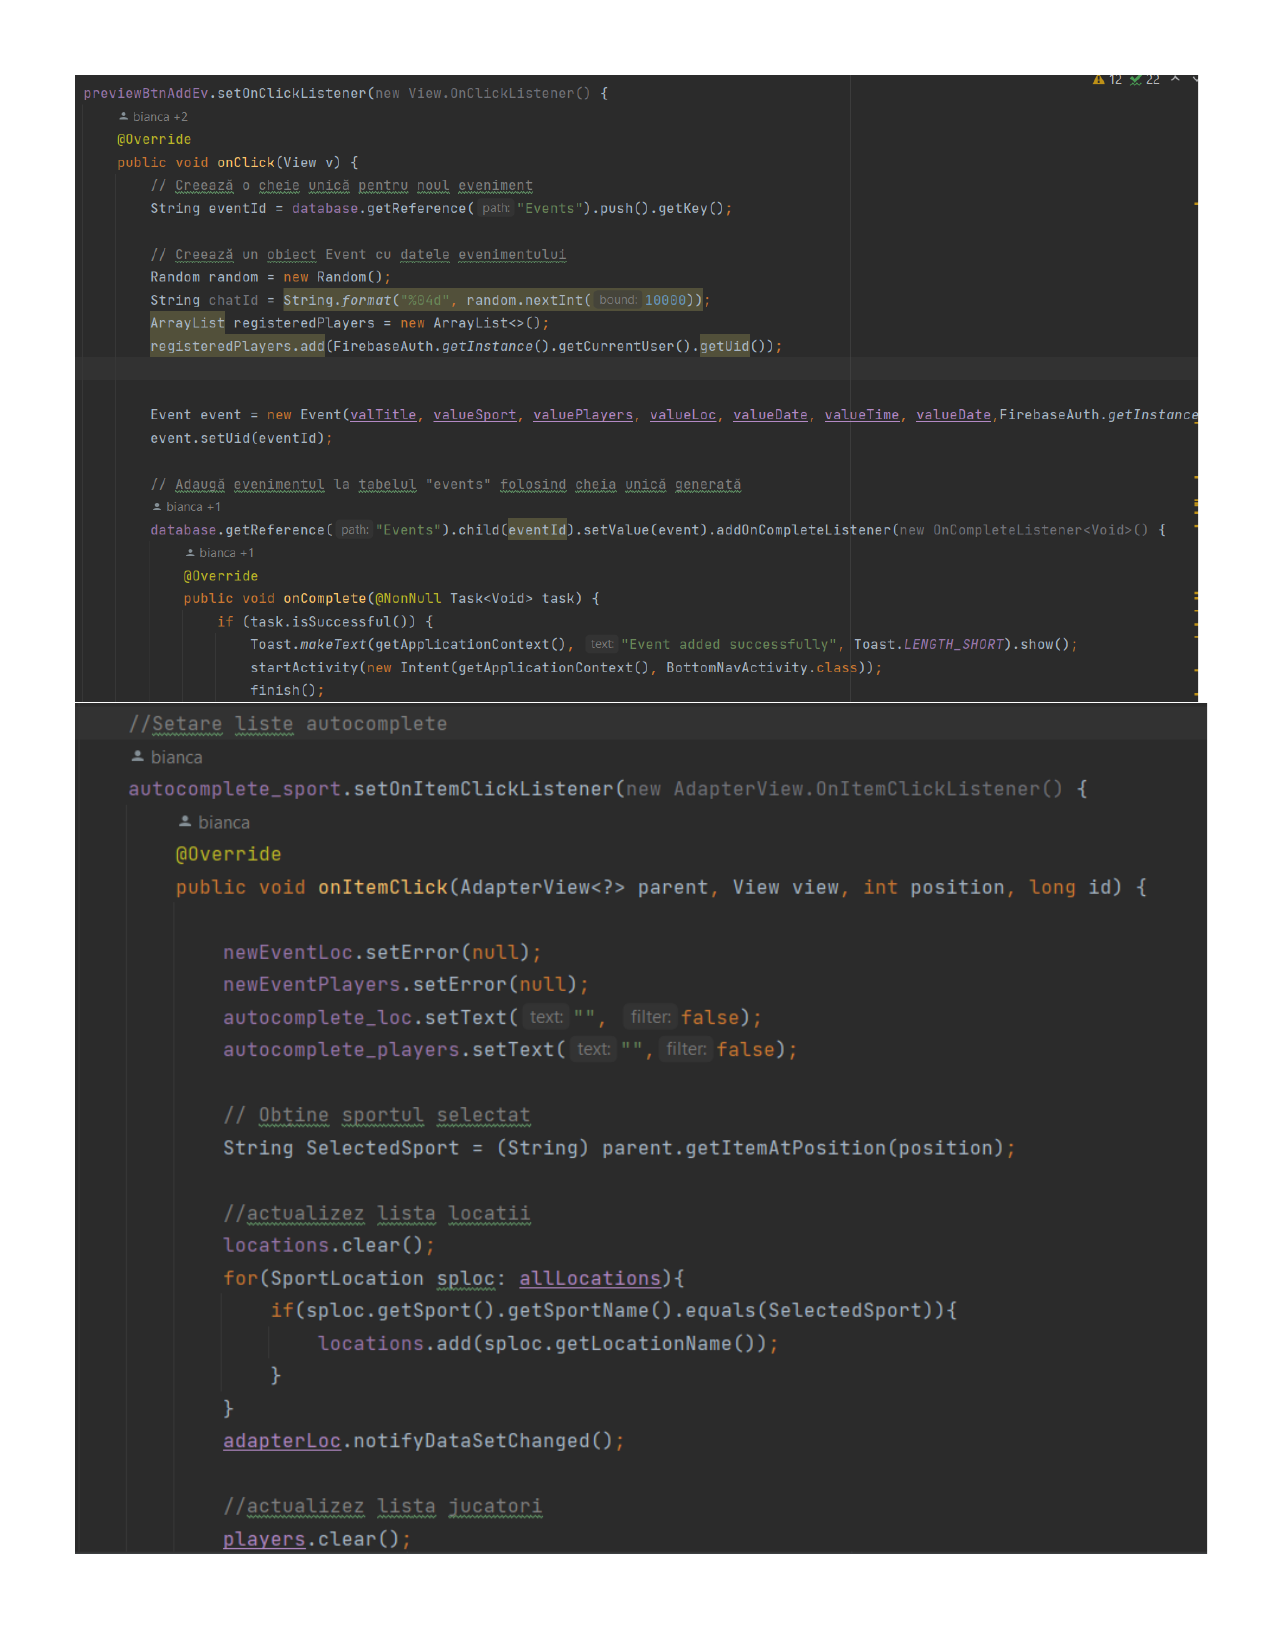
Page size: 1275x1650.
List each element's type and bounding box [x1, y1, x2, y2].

picture [75, 703, 1208, 1554]
picture [75, 75, 1199, 702]
